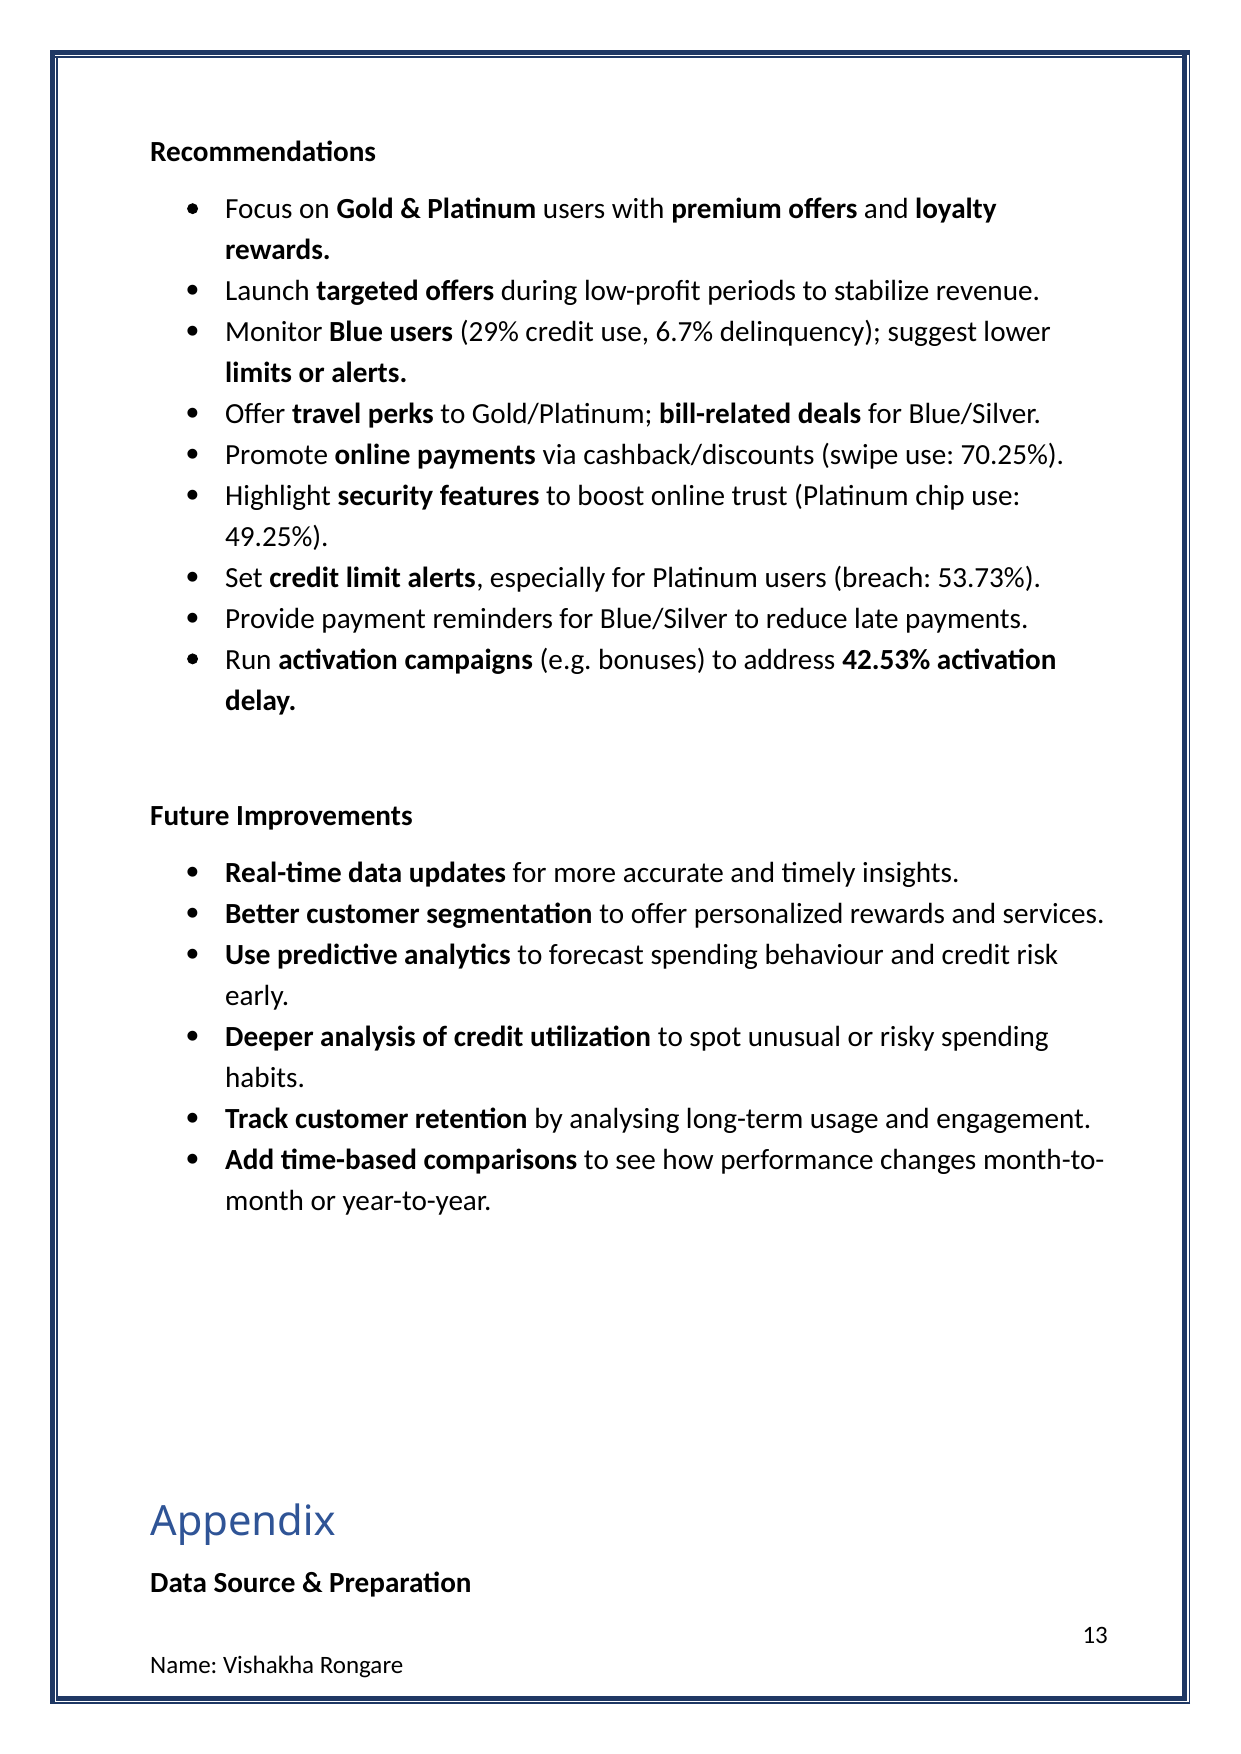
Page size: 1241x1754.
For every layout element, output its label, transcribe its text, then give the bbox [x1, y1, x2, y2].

text Recommendations [150, 133, 1107, 168]
text Data Source & Preparation [150, 1564, 1107, 1600]
subtitle Appendix [150, 1491, 1107, 1548]
list Focus on Gold & Platinum users with premium offers and loyalty rewards. [187, 191, 1107, 267]
list Provide payment reminders for Blue/Silver to reduce late payments. [187, 600, 1107, 636]
list Deeper analysis of credit utilization to spot unusual or risky spending habits. [187, 1018, 1107, 1095]
list Real-time data updates for more accurate and timely insights. [187, 854, 1107, 890]
list Run activation campaigns (e.g. bonuses) to address 42.53% activation delay. [187, 641, 1107, 717]
list Use predictive analytics to forecast spending behaviour and credit risk early. [187, 936, 1107, 1013]
list Offer travel perks to Gold/Platinum; bill-related deals for Blue/Silver. [187, 395, 1107, 431]
list Launch targeted offers during low-profit periods to stabilize revenue. [187, 272, 1107, 308]
list Highlight security features to boost online trust (Platinum chip use: 49.25%). [187, 477, 1107, 554]
list Add time-based comparisons to see how performance changes month-to-month or year-to-year. [187, 1141, 1107, 1218]
list Better customer segmentation to offer personalized rewards and services. [187, 896, 1107, 931]
list Track customer retention by analysing long-term usage and engagement. [187, 1100, 1107, 1136]
list Promote online payments via cashback/discounts (swipe use: 70.25%). [187, 436, 1107, 472]
list Set credit limit alerts, especially for Platinum users (breach: 53.73%). [187, 559, 1107, 594]
text Future Improvements [150, 797, 1107, 833]
list Monitor Blue users (29% credit use, 6.7% delinquency); suggest lower limits or alerts. [187, 313, 1107, 390]
